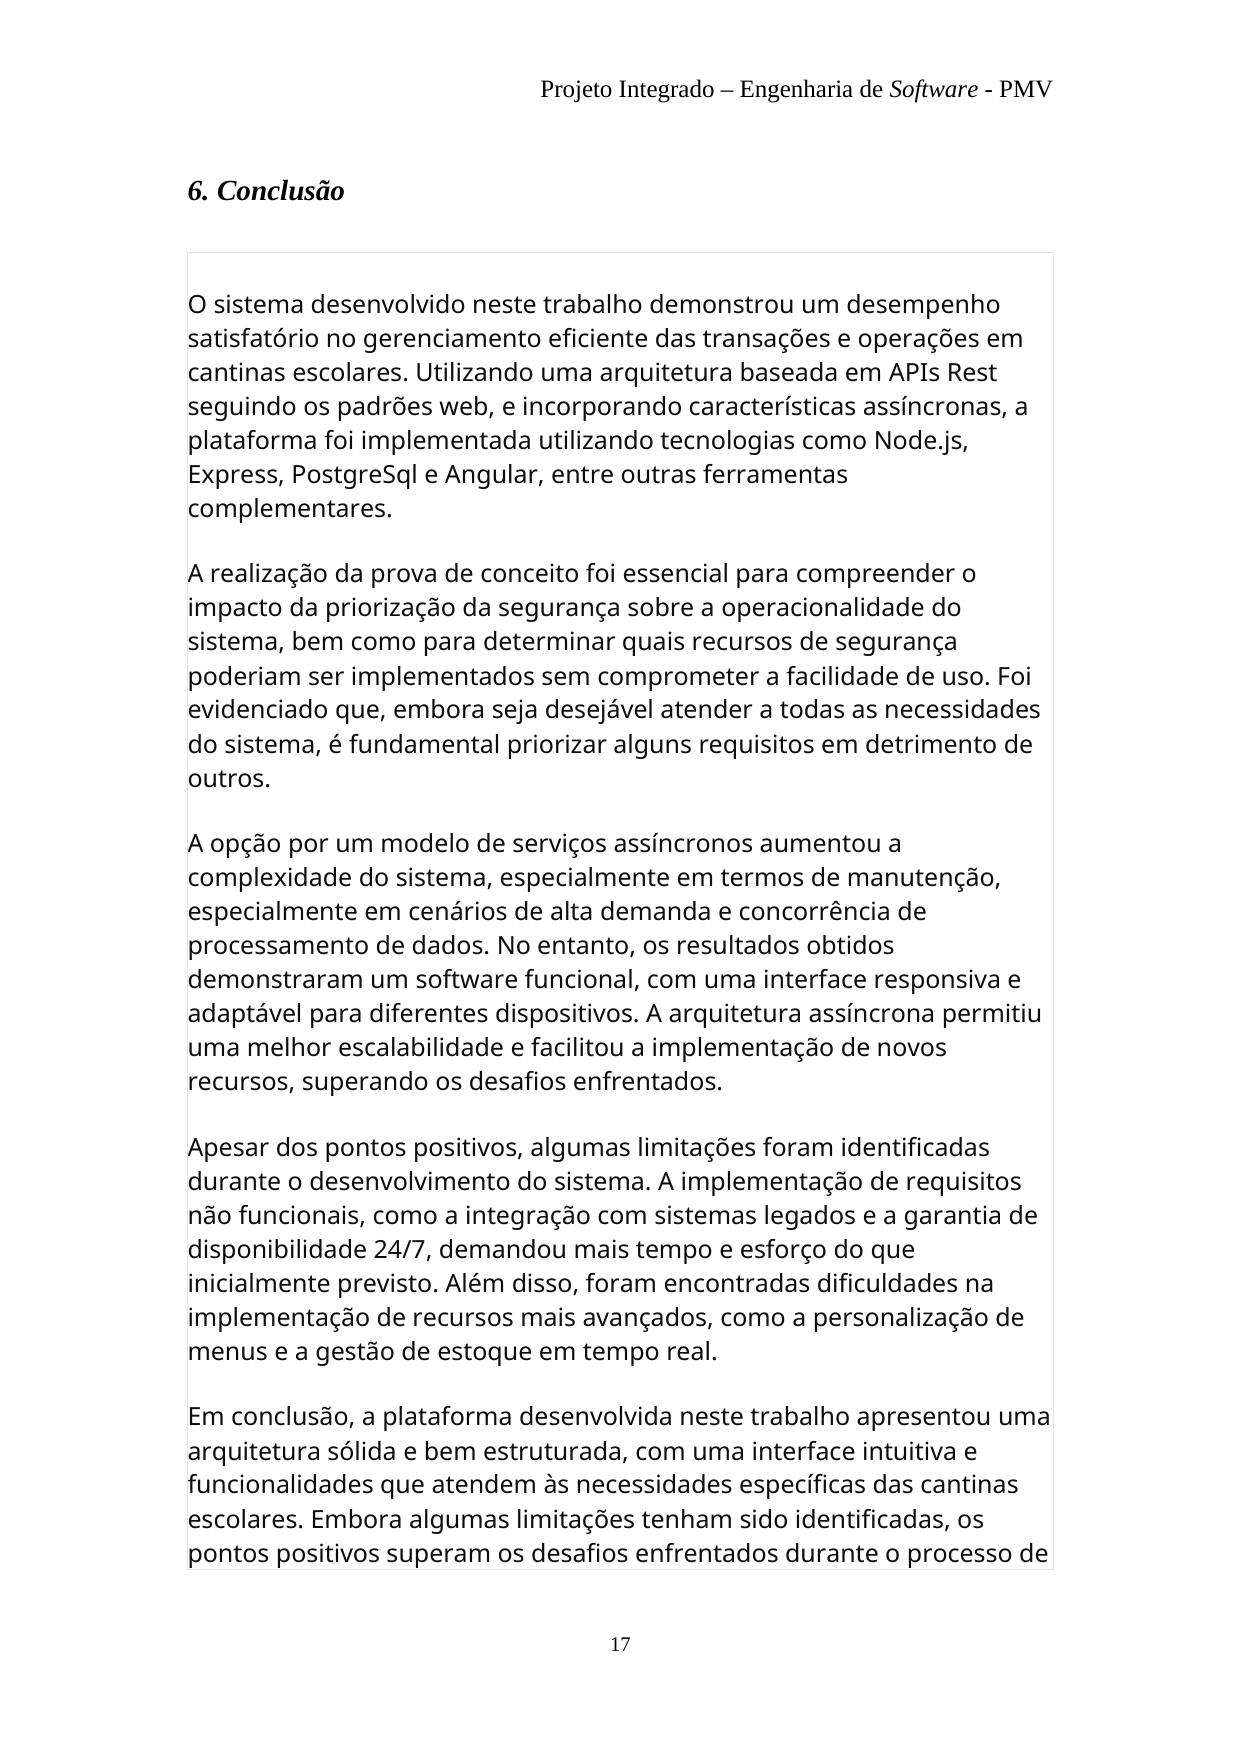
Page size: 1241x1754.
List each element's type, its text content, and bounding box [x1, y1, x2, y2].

text Apesar dos pontos positivos, algumas limitações foram identificadas durante o desenvolvimento do sistema. A implementação de requisitos não funcionais, como a integração com sistemas legados e a garantia de disponibilidade 24/7, demandou mais tempo e esforço do que inicialmente previsto. Além disso, foram encontradas dificuldades na implementação de recursos mais avançados, como a personalização de menus e a gestão de estoque em tempo real. [188, 1129, 1053, 1368]
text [188, 1398, 1053, 1569]
subtitle Conclusão [187, 173, 1053, 206]
text A realização da prova de conceito foi essencial para compreender o impacto da priorização da segurança sobre a operacionalidade do sistema, bem como para determinar quais recursos de segurança poderiam ser implementados sem comprometer a facilidade de uso. Foi evidenciado que, embora seja desejável atender a todas as necessidades do sistema, é fundamental priorizar alguns requisitos em detrimento de outros. [188, 555, 1053, 794]
text A opção por um modelo de serviços assíncronos aumentou a complexidade do sistema, especialmente em termos de manutenção, especialmente em cenários de alta demanda e concorrência de processamento de dados. No entanto, os resultados obtidos demonstraram um software funcional, com uma interface responsiva e adaptável para diferentes dispositivos. A arquitetura assíncrona permitiu uma melhor escalabilidade e facilitou a implementação de novos recursos, superando os desafios enfrentados. [188, 825, 1053, 1098]
text O sistema desenvolvido neste trabalho demonstrou um desempenho satisfatório no gerenciamento eficiente das transações e operações em cantinas escolares. Utilizando uma arquitetura baseada em APIs Rest seguindo os padrões web, e incorporando características assíncronas, a plataforma foi implementada utilizando tecnologias como Node.js, Express, PostgreSql e Angular, entre outras ferramentas complementares. [188, 253, 1053, 525]
